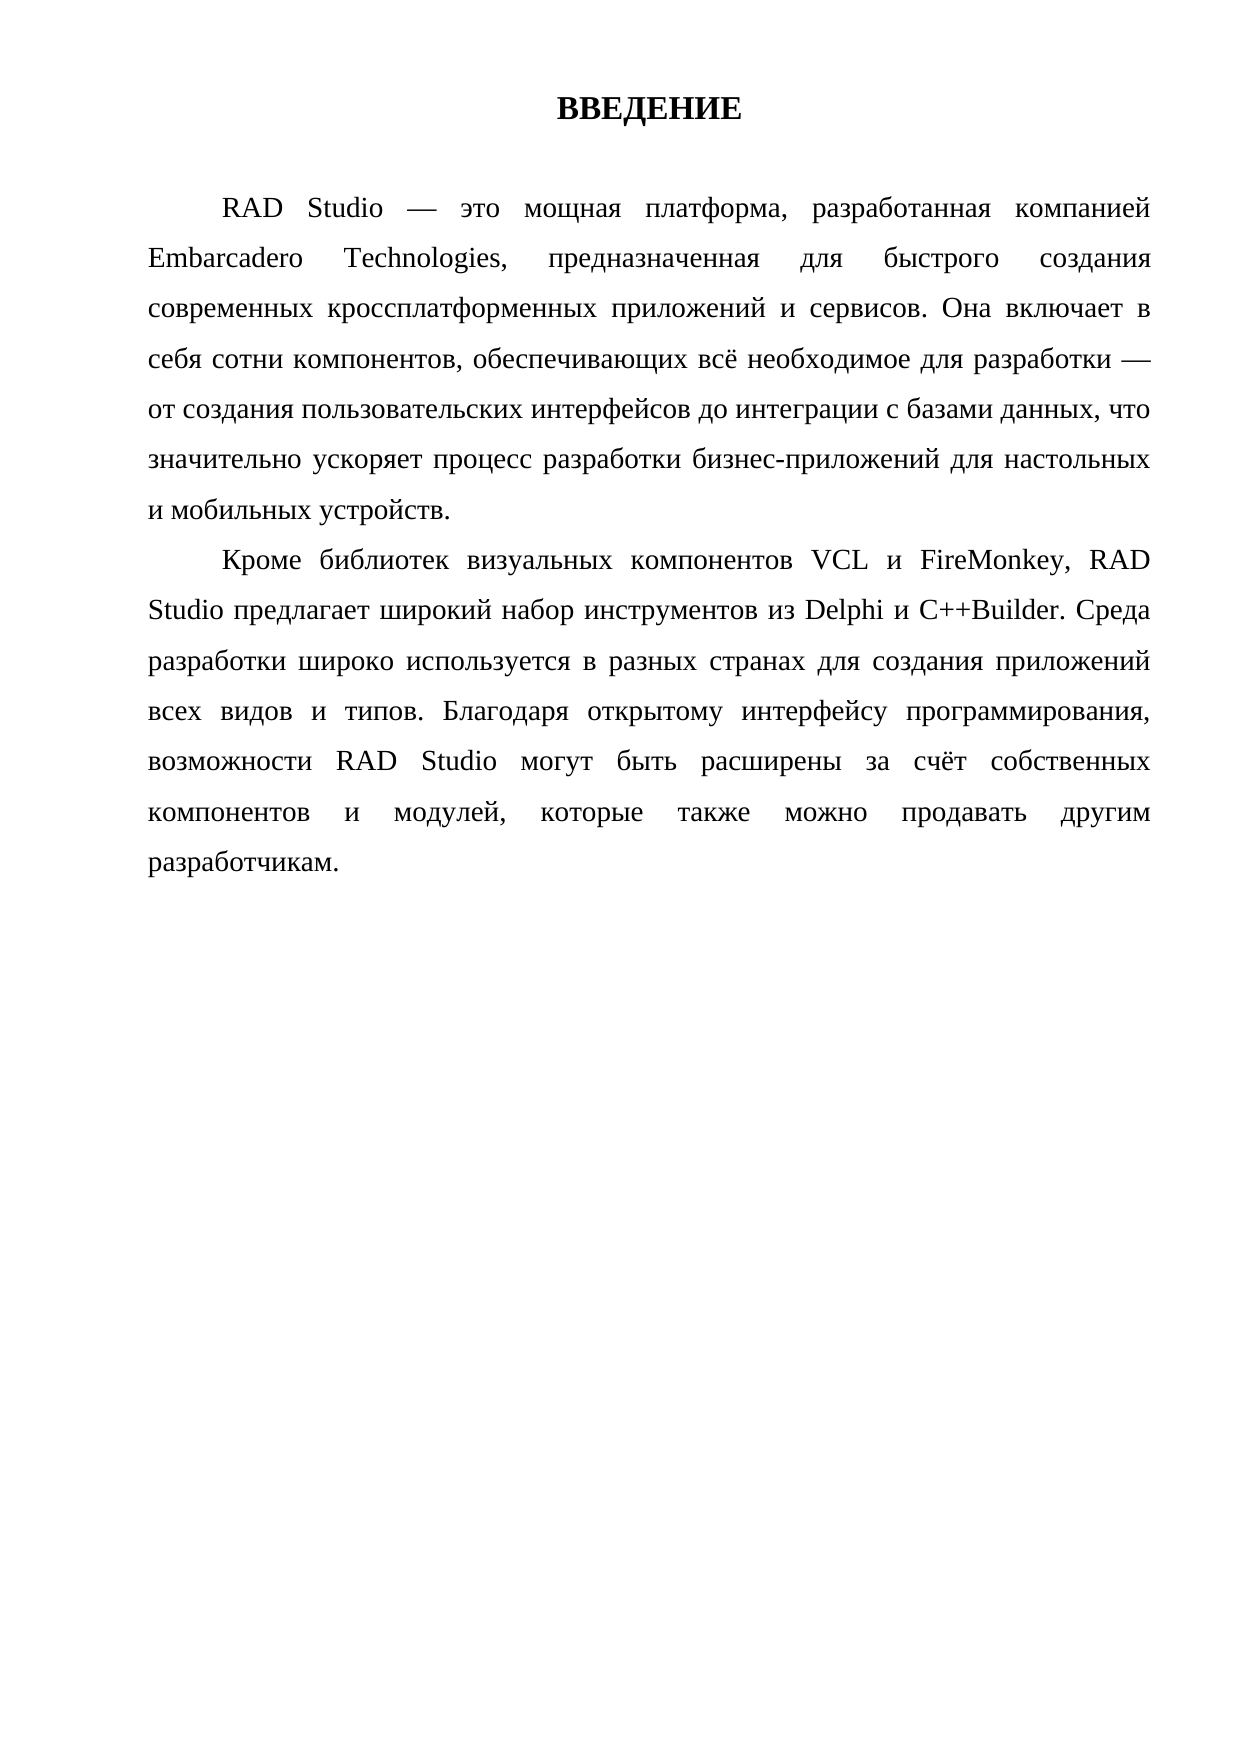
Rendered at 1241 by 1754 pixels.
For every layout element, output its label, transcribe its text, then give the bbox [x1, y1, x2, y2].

text RAD Studio — это мощная платформа, разработанная компанией Embarcadero Technologies, предназначенная для быстрого создания современных кроссплатформенных приложений и сервисов. Она включает в себя сотни компонентов, обеспечивающих всё необходимое для разработки — от создания пользовательских интерфейсов до интеграции с базами данных, что значительно ускоряет процесс разработки бизнес-приложений для настольных и мобильных устройств. [148, 190, 1152, 525]
text Введение [148, 89, 1152, 127]
text Кроме библиотек визуальных компонентов VCL и FireMonkey, RAD Studio предлагает широкий набор инструментов из Delphi и C++Builder. Среда разработки широко используется в разных странах для создания приложений всех видов и типов. Благодаря открытому интерфейсу программирования, возможности RAD Studio могут быть расширены за счёт собственных компонентов и модулей, которые также можно продавать другим разработчикам. [148, 542, 1152, 877]
